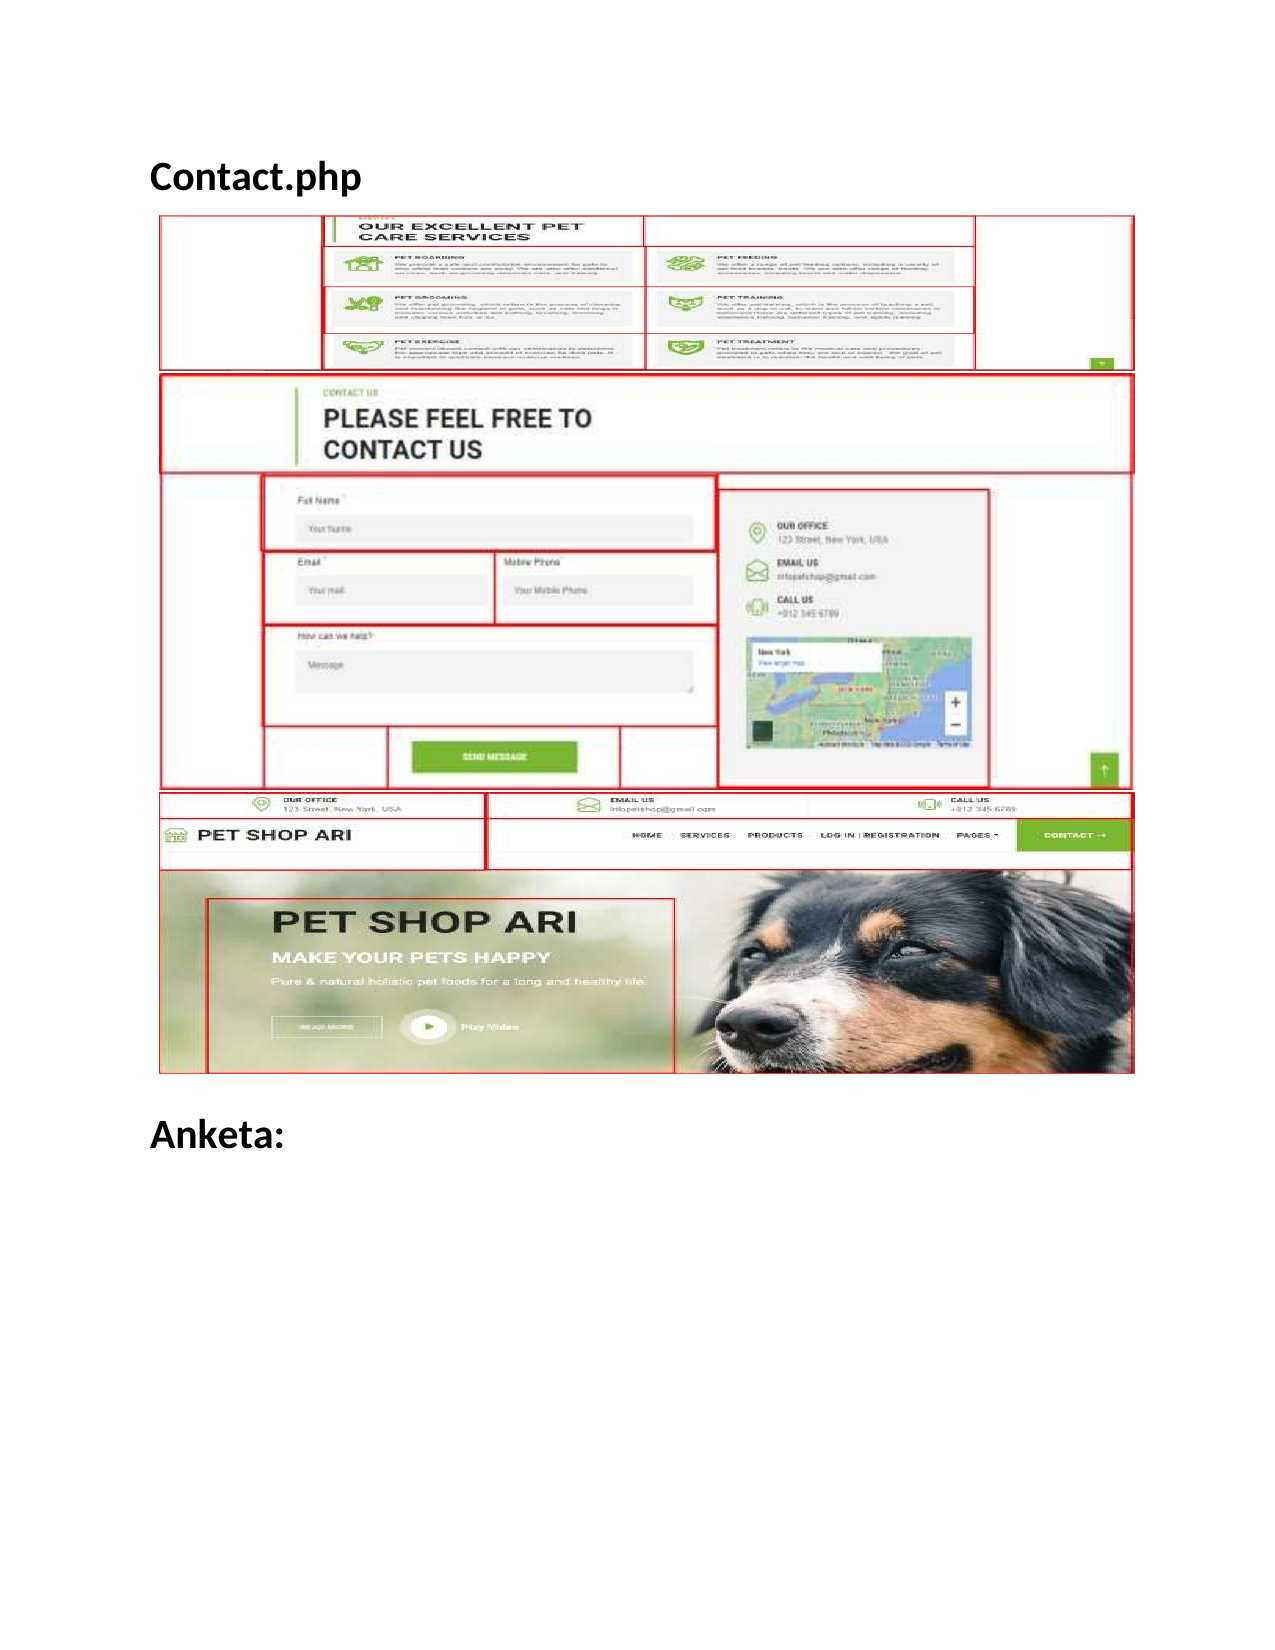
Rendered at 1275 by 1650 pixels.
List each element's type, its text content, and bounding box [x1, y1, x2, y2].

picture [159, 215, 1135, 371]
picture [159, 373, 1135, 790]
picture [159, 792, 1135, 1074]
subtitle Contact.php [150, 150, 1135, 201]
text Anketa: [150, 1108, 1135, 1159]
